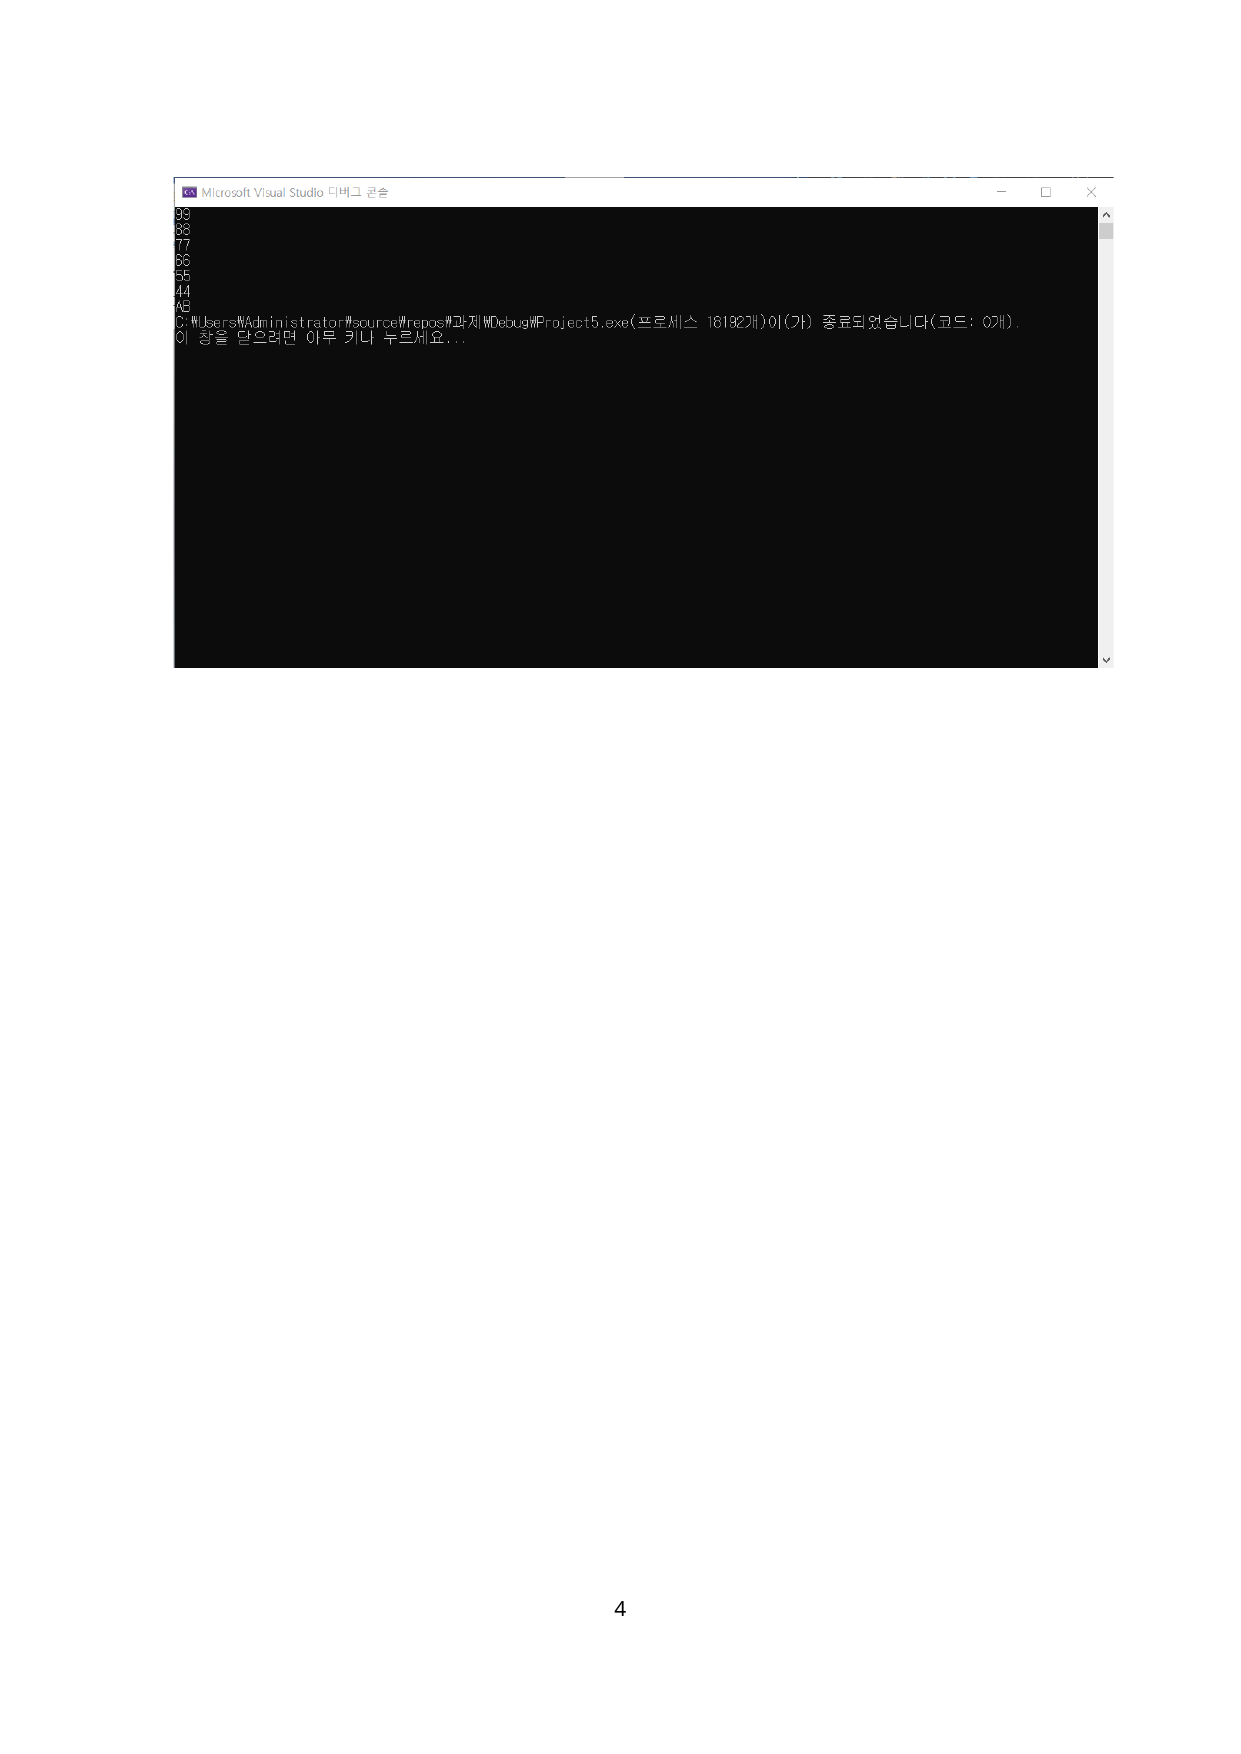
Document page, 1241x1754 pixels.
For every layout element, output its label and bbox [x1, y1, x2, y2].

picture [173, 177, 1114, 668]
